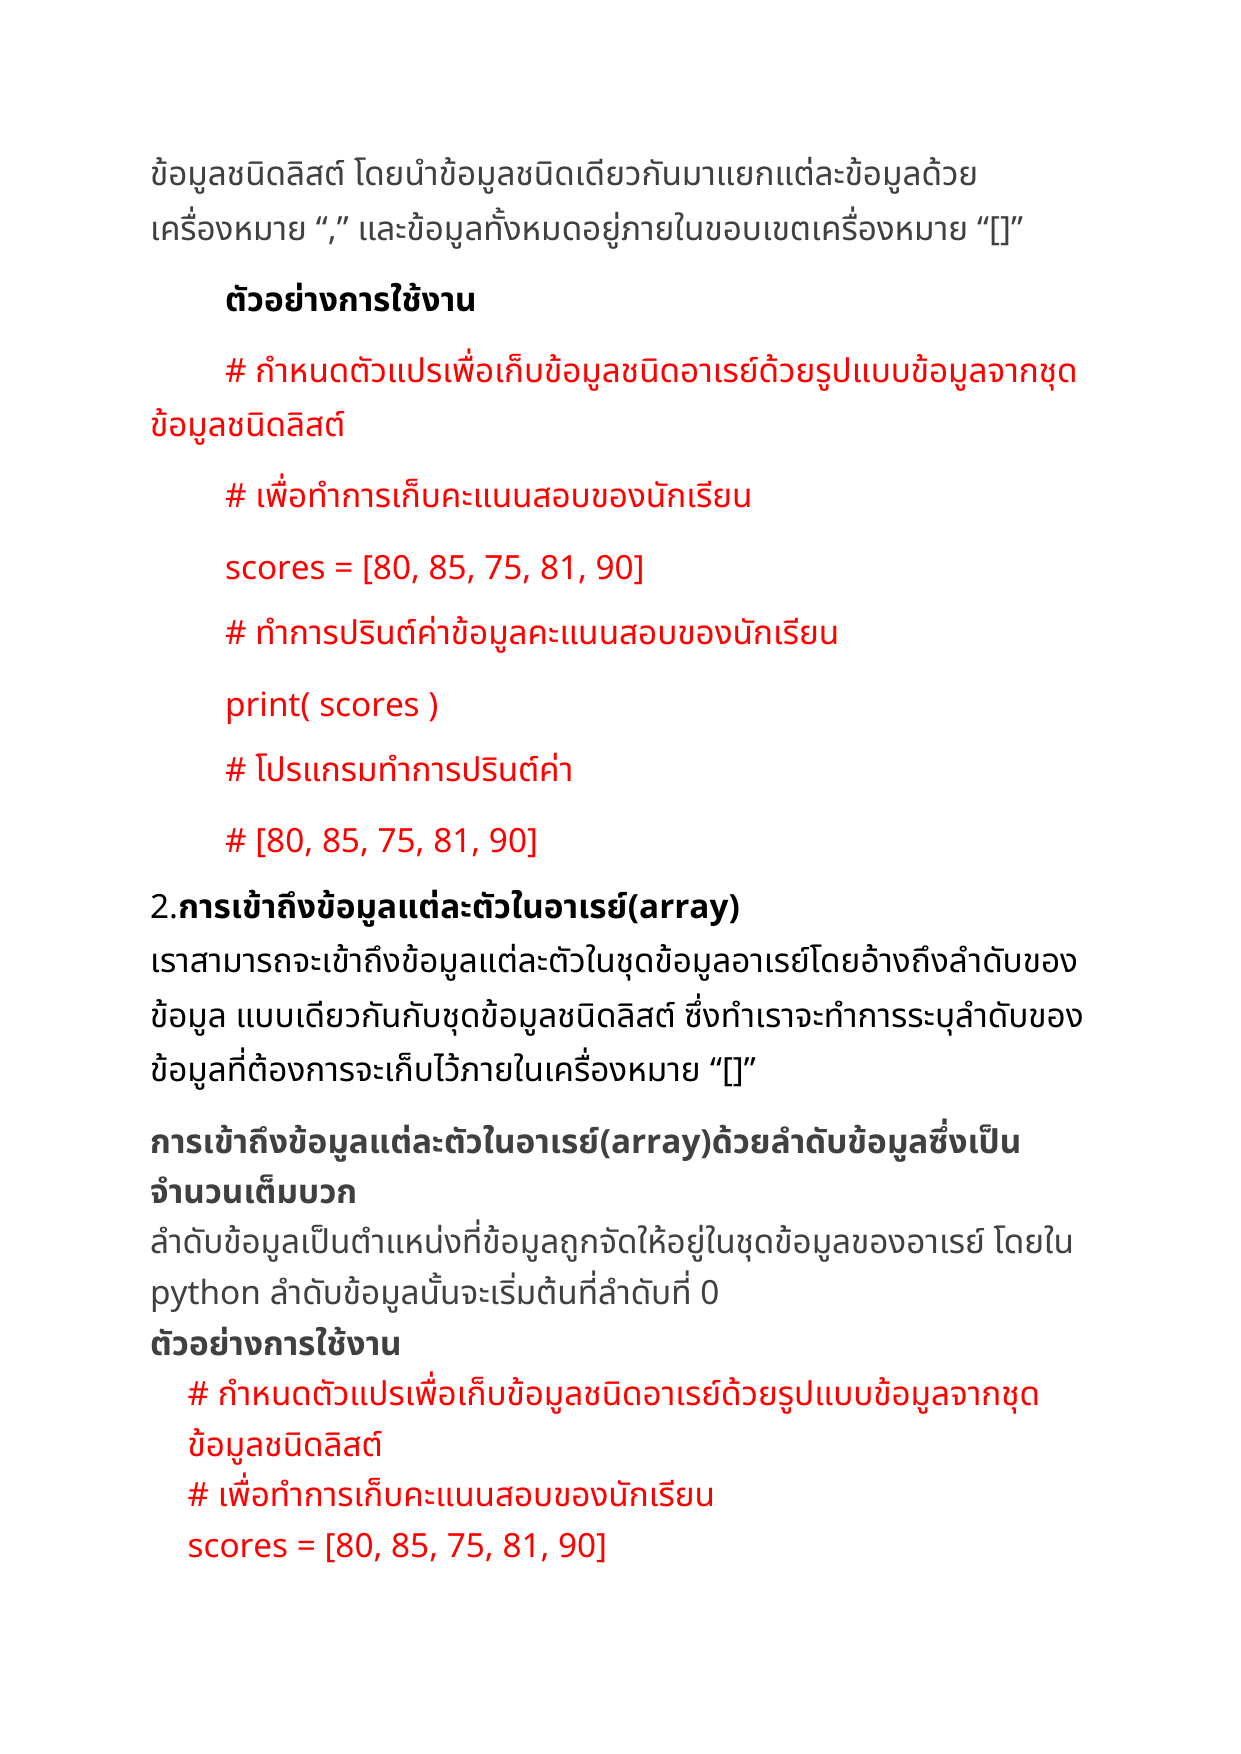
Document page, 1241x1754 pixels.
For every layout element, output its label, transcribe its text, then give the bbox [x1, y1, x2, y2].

text # [80, 85, 75, 81, 90] [150, 817, 1090, 863]
text # ทำการปรินต์ค่าข้อมูลคะแนนสอบของนักเรียน [150, 609, 1090, 660]
text # กำหนดตัวแปรเพื่อเก็บข้อมูลชนิดอาเรย์ด้วยรูปแบบข้อมูลจากชุดข้อมูลชนิดลิสต์ [187, 1370, 1090, 1471]
text # โปรแกรมทำการปรินต์ค่า [150, 746, 1090, 797]
text # เพื่อทำการเก็บคะแนนสอบของนักเรียน [187, 1471, 1090, 1522]
text การเข้าถึงข้อมูลแต่ละตัวในอาเรย์(array)ด้วยลำดับข้อมูลซึ่งเป็นจำนวนเต็มบวก ลำดับข้อมูลเป็นตำแหน่งที่ข้อมูลถูกจัดให้อยู่ในชุดข้อมูลของอาเรย์ โดยใน python ลำดับข้อมูลนั้นจะเริ่มต้นที่ลำดับที่ 0 ตัวอย่างการใช้งาน [150, 1117, 1090, 1370]
text ตัวอย่างการใช้งาน [150, 276, 1090, 326]
text # กำหนดตัวแปรเพื่อเก็บข้อมูลชนิดอาเรย์ด้วยรูปแบบข้อมูลจากชุดข้อมูลชนิดลิสต์ [150, 347, 1090, 452]
text # เพื่อทำการเก็บคะแนนสอบของนักเรียน [150, 472, 1090, 523]
text scores = [80, 85, 75, 81, 90] [187, 1522, 1090, 1567]
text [150, 150, 1090, 255]
text 2.การเข้าถึงข้อมูลแต่ละตัวในอาเรย์(array) เราสามารถจะเข้าถึงข้อมูลแต่ละตัวในชุดข้อมูลอาเรย์โดยอ้างถึงลำดับของข้อมูล แบบเดียวกันกับชุดข้อมูลชนิดลิสต์ ซึ่งทำเราจะทำการระบุลำดับของข้อมูลที่ต้องการจะเก็บไว้ภายในเครื่องหมาย “[]” [150, 883, 1090, 1097]
text scores = [80, 85, 75, 81, 90] [150, 543, 1090, 589]
text print( scores ) [150, 680, 1090, 726]
